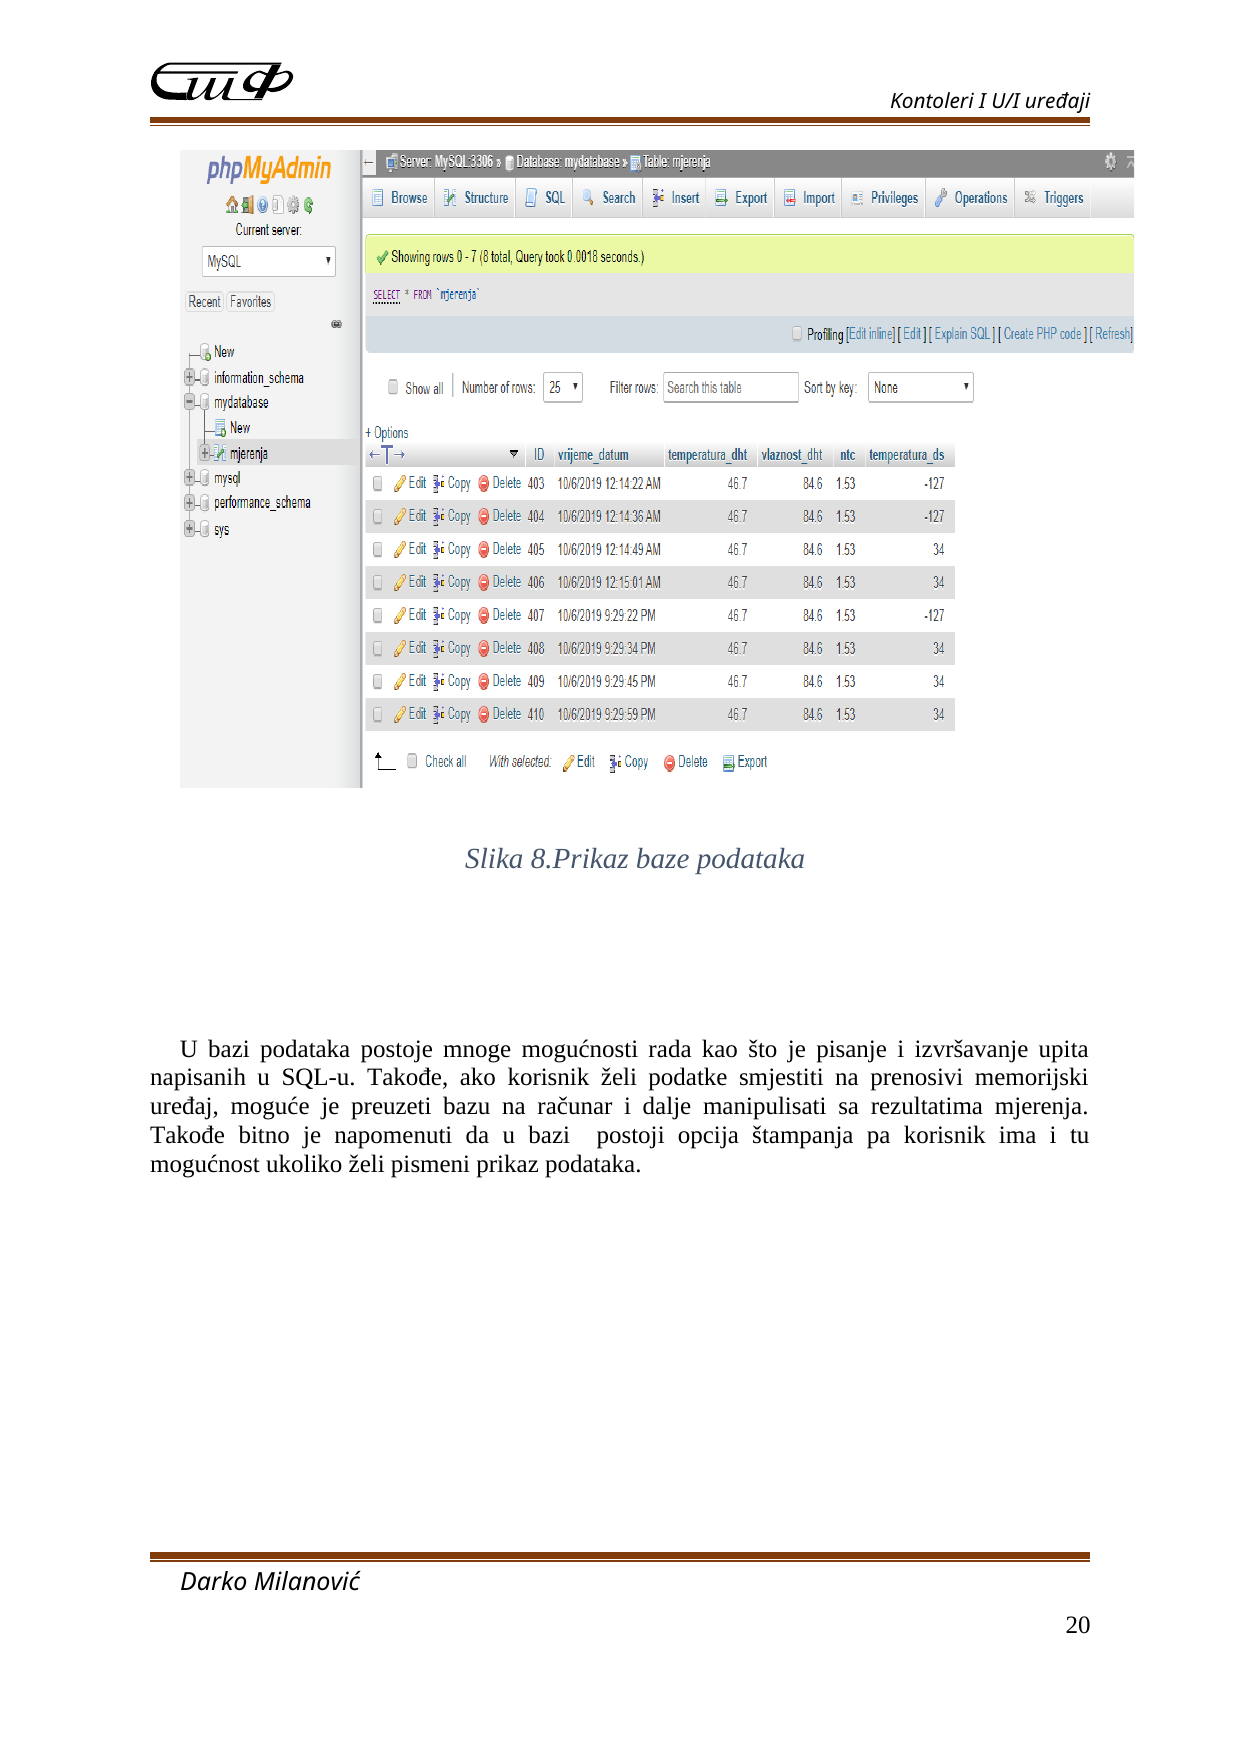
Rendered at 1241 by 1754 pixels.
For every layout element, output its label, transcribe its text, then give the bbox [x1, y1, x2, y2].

text U bazi podataka postoje mnoge mogućnosti rada kao što je pisanje i izvršavanje upita napisanih u SQL-u. Takođe, ako korisnik želi podatke smjestiti na prenosivi memorijski uređaj, moguće je preuzeti bazu na računar i dalje manipulisati sa rezultatima mjerenja. Takođe bitno je napomenuti da u bazi postoji opcija štampanja pa korisnik ima i tu mogućnost ukoliko želi pismeni prikaz podataka. [150, 1034, 1090, 1177]
text Slika 8.Prikaz baze podataka [150, 841, 1090, 875]
picture [180, 150, 1135, 788]
